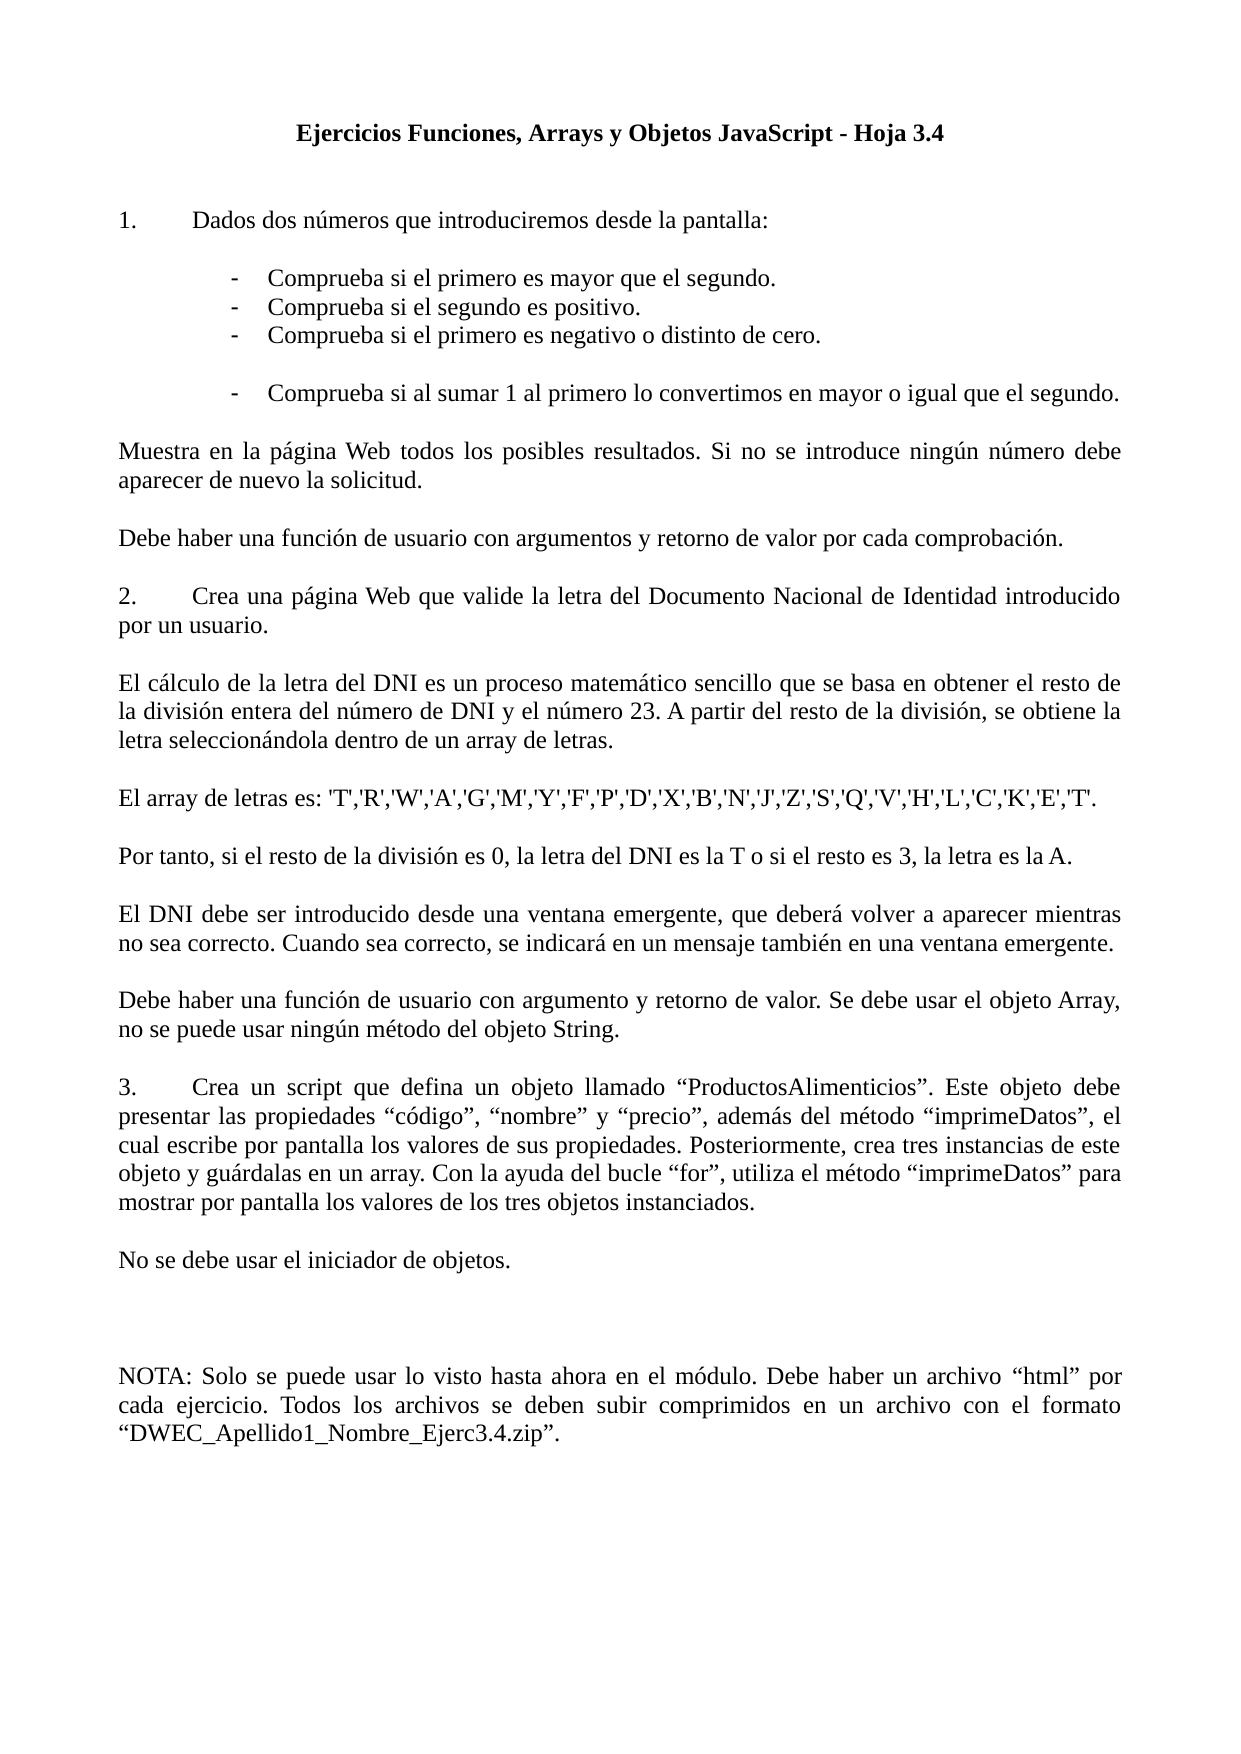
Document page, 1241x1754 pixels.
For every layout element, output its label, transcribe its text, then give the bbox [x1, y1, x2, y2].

text El cálculo de la letra del DNI es un proceso matemático sencillo que se basa en obtener el resto de la división entera del número de DNI y el número 23. A partir del resto de la división, se obtiene la letra seleccionándola dentro de un array de letras. [118, 668, 1122, 754]
list Comprueba si al sumar 1 al primero lo convertimos en mayor o igual que el segundo. [230, 378, 1122, 407]
text NOTA: Solo se puede usar lo visto hasta ahora en el módulo. Debe haber un archivo “html” por cada ejercicio. Todos los archivos se deben subir comprimidos en un archivo con el formato “DWEC_Apellido1_Nombre_Ejerc3.4.zip”. [118, 1361, 1122, 1447]
text El DNI debe ser introducido desde una ventana emergente, que deberá volver a aparecer mientras no sea correcto. Cuando sea correcto, se indicará en un mensaje también en una ventana emergente. [118, 899, 1122, 956]
text Debe haber una función de usuario con argumento y retorno de valor. Se debe usar el objeto Array, no se puede usar ningún método del objeto String. [118, 986, 1122, 1043]
text Muestra en la página Web todos los posibles resultados. Si no se introduce ningún número debe aparecer de nuevo la solicitud. [118, 436, 1122, 494]
list Crea un script que defina un objeto llamado “ProductosAlimenticios”. Este objeto debe presentar las propiedades “código”, “nombre” y “precio”, además del método “imprimeDatos”, el cual escribe por pantalla los valores de sus propiedades. Posteriormente, crea tres instancias de este objeto y guárdalas en un array. Con la ayuda del bucle “for”, utiliza el método “imprimeDatos” para mostrar por pantalla los valores de los tres objetos instanciados. [118, 1072, 1122, 1216]
text No se debe usar el iniciador de objetos. [118, 1245, 1122, 1274]
text Ejercicios Funciones, Arrays y Objetos JavaScript - Hoja 3.4 [118, 118, 1122, 147]
list Comprueba si el primero es negativo o distinto de cero. [230, 320, 1122, 349]
list Comprueba si el primero es mayor que el segundo. [230, 263, 1122, 292]
text Por tanto, si el resto de la división es 0, la letra del DNI es la T o si el resto es 3, la letra es la A. [118, 841, 1122, 870]
text El array de letras es: 'T','R','W','A','G','M','Y','F','P','D','X','B','N','J','Z','S','Q','V','H','L','C','K','E','T'. [118, 783, 1122, 812]
list Comprueba si el segundo es positivo. [230, 292, 1122, 320]
text Debe haber una función de usuario con argumentos y retorno de valor por cada comprobación. [118, 523, 1122, 552]
list Dados dos números que introduciremos desde la pantalla: [118, 205, 1122, 233]
list Crea una página Web que valide la letra del Documento Nacional de Identidad introducido por un usuario. [118, 581, 1122, 638]
